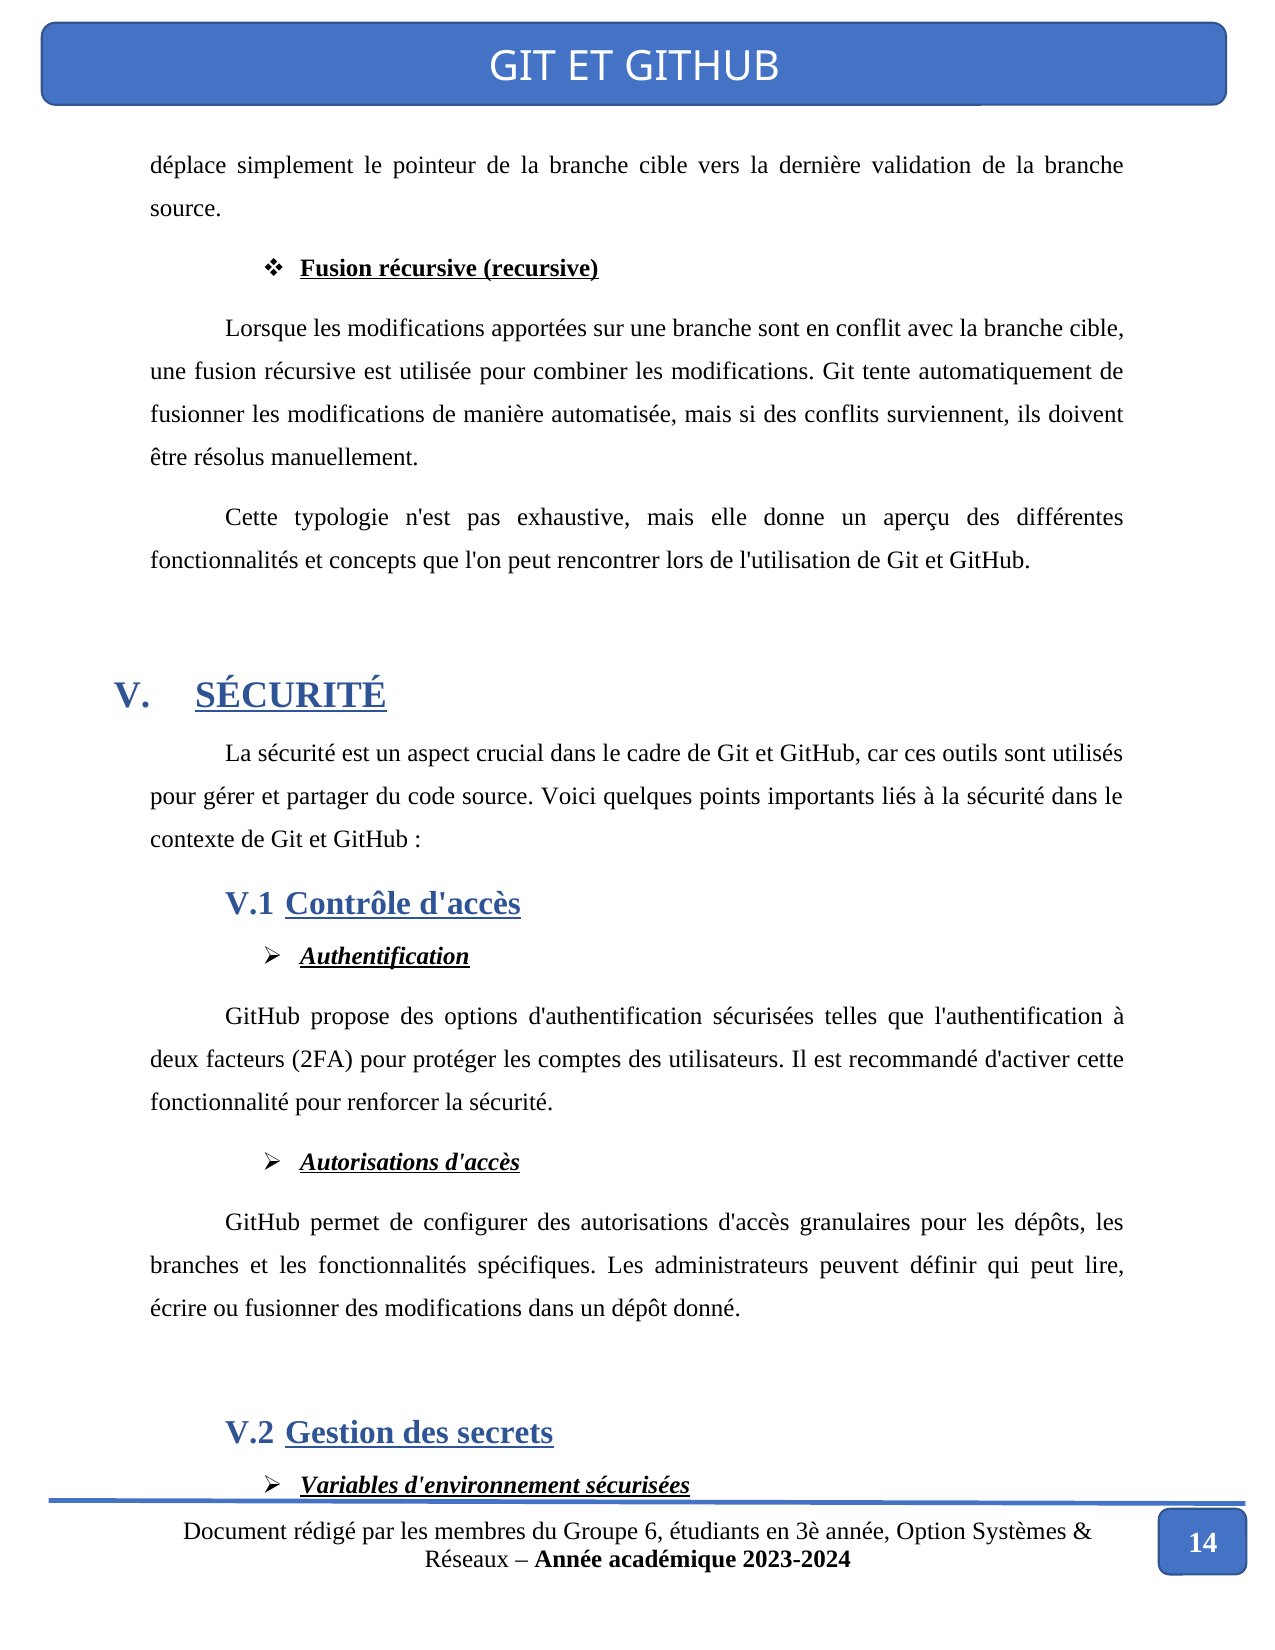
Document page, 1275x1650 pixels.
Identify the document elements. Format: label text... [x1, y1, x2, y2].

text La sécurité est un aspect crucial dans le cadre de Git et GitHub, car ces outils sont utilisés pour gérer et partager du code source. Voici quelques points importants liés à la sécurité dans le contexte de Git et GitHub : [150, 738, 1125, 853]
text GitHub propose des options d'authentification sécurisées telles que l'authentification à deux facteurs (2FA) pour protéger les comptes des utilisateurs. Il est recommandé d'activer cette fonctionnalité pour renforcer la sécurité. [150, 1001, 1125, 1116]
subtitle Sécurité [150, 673, 1125, 716]
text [150, 150, 1125, 222]
list Variables d'environnement sécurisées [262, 1470, 1125, 1499]
subtitle Gestion des secrets [225, 1413, 1125, 1451]
text GitHub permet de configurer des autorisations d'accès granulaires pour les dépôts, les branches et les fonctionnalités spécifiques. Les administrateurs peuvent définir qui peut lire, écrire ou fusionner des modifications dans un dépôt donné. [150, 1207, 1125, 1322]
text Cette typologie n'est pas exhaustive, mais elle donne un aperçu des différentes fonctionnalités et concepts que l'on peut rencontrer lors de l'utilisation de Git et GitHub. [150, 502, 1125, 574]
text Lorsque les modifications apportées sur une branche sont en conflit avec la branche cible, une fusion récursive est utilisée pour combiner les modifications. Git tente automatiquement de fusionner les modifications de manière automatisée, mais si des conflits surviennent, ils doivent être résolus manuellement. [150, 313, 1125, 471]
list Authentification [262, 941, 1125, 970]
list Autorisations d'accès [262, 1147, 1125, 1176]
list Fusion récursive (recursive) [262, 253, 1125, 282]
subtitle Contrôle d'accès [225, 884, 1125, 922]
